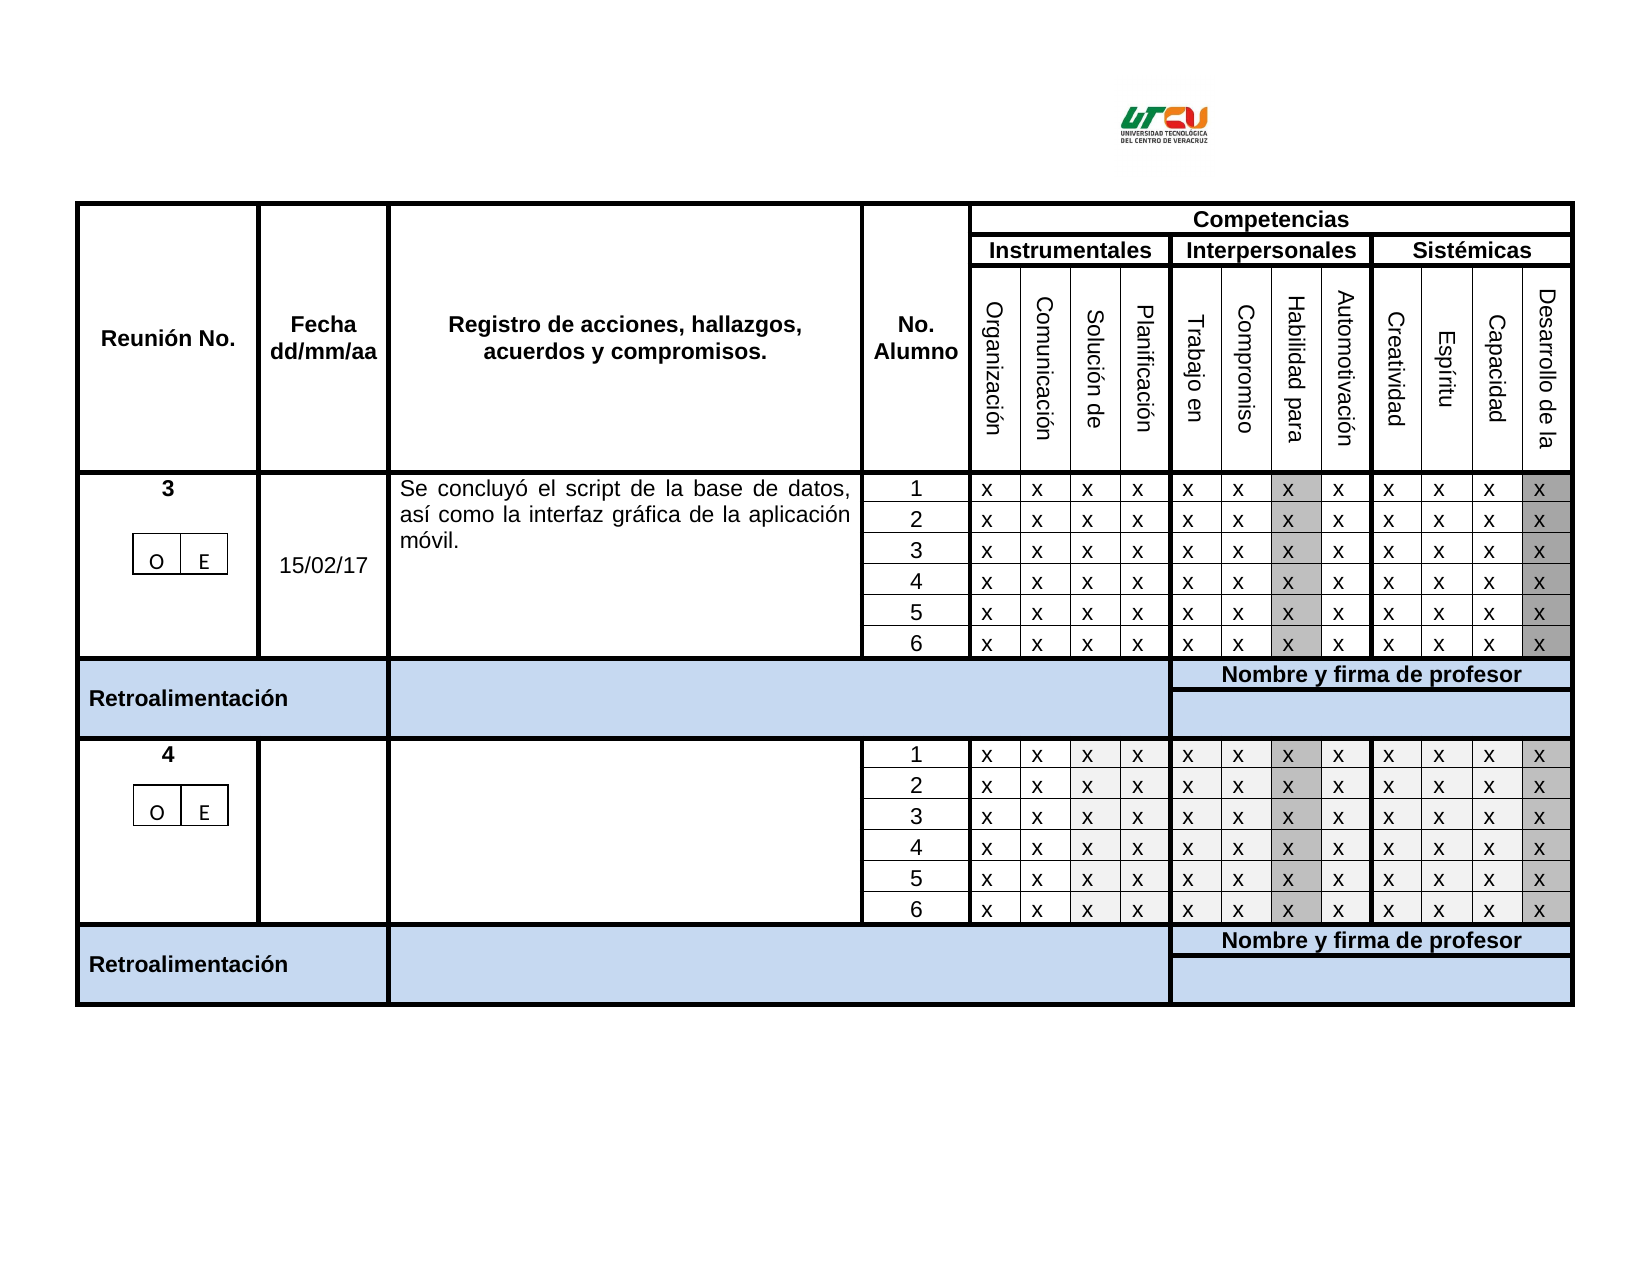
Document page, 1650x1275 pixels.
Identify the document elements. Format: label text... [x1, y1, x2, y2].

table_cell x [1071, 892, 1120, 922]
table_cell x [1322, 768, 1369, 798]
table_cell x [1222, 533, 1271, 563]
table_cell x [1322, 861, 1369, 891]
table_cell Nombre y firma de profesor [1173, 661, 1570, 687]
table_cell x [1523, 564, 1570, 594]
table_cell 5 [864, 595, 968, 625]
table_cell Comunicación [1021, 268, 1070, 470]
table_cell 2 [864, 768, 968, 798]
table_cell x [1322, 741, 1369, 767]
table_cell x [1121, 861, 1168, 891]
table_cell Retroalimentación [80, 661, 386, 736]
table_cell x [1374, 799, 1421, 829]
table_cell 1 [864, 475, 968, 501]
table_cell x [972, 768, 1020, 798]
table_cell x [1422, 595, 1472, 625]
table_cell x [1071, 533, 1120, 563]
table_cell Habilidad para Interrelacionarse [1272, 268, 1321, 470]
table_cell x [1222, 799, 1271, 829]
table_cell x [1121, 892, 1168, 922]
table_cell x [1374, 830, 1421, 860]
table_cell x [1222, 595, 1271, 625]
table_cell [1173, 958, 1570, 1002]
table_cell x [1021, 564, 1070, 594]
table_cell x [1021, 475, 1070, 501]
table_cell x [1173, 799, 1221, 829]
table_cell x [972, 475, 1020, 501]
table_cell x [1021, 595, 1070, 625]
table_cell x [1121, 502, 1168, 532]
table_cell x [1523, 861, 1570, 891]
table_header Reunión No. [80, 206, 256, 470]
table_cell x [972, 830, 1020, 860]
table_cell x [1473, 502, 1522, 532]
table_cell x [1523, 741, 1570, 767]
table_cell x [1322, 830, 1369, 860]
table_cell x [1071, 564, 1120, 594]
table_cell Automotivación [1322, 268, 1369, 470]
table_cell x [1374, 475, 1421, 501]
table_cell x [1374, 502, 1421, 532]
table_cell 6 [864, 626, 968, 656]
table_cell 3 [864, 799, 968, 829]
table_cell x [1473, 475, 1522, 501]
table_cell x [1473, 799, 1522, 829]
table_cell x [1021, 861, 1070, 891]
table_cell x [1121, 768, 1168, 798]
table_cell x [972, 861, 1020, 891]
table_cell x [1272, 533, 1321, 563]
table_cell [261, 741, 386, 922]
table_cell Se concluyó el script de la base de datos, así como la interfaz gráfica de la aplicación móvil. [391, 475, 860, 656]
table_cell x [1121, 830, 1168, 860]
table_cell x [1272, 799, 1321, 829]
table_cell x [1121, 475, 1168, 501]
table_cell x [1523, 892, 1570, 922]
table_cell x [1473, 830, 1522, 860]
table_cell x [1523, 768, 1570, 798]
table_cell x [1121, 799, 1168, 829]
table_cell x [1322, 626, 1369, 656]
table_cell x [1374, 564, 1421, 594]
table_cell Capacidad Innovadora [1473, 268, 1522, 470]
table_cell x [1121, 533, 1168, 563]
picture [1113, 75, 1215, 177]
table_cell x [1173, 830, 1221, 860]
table_cell x [1473, 564, 1522, 594]
table_header Registro de acciones, hallazgos, acuerdos y compromisos. [391, 206, 860, 470]
table_cell Planificación [1121, 268, 1168, 470]
table_cell x [1272, 741, 1321, 767]
table_cell x [1021, 533, 1070, 563]
table_cell x [1021, 830, 1070, 860]
table_cell 15/02/17 [261, 475, 386, 656]
table_cell x [1071, 799, 1120, 829]
table_cell x [1422, 533, 1472, 563]
table_cell x [1374, 595, 1421, 625]
table_cell x [1473, 595, 1522, 625]
table_cell x [1121, 564, 1168, 594]
table_cell x [1173, 595, 1221, 625]
table_cell x [1222, 502, 1271, 532]
table_cell x [1374, 861, 1421, 891]
table_cell x [1173, 475, 1221, 501]
table_cell x [1374, 892, 1421, 922]
table_cell [391, 661, 1168, 736]
table_cell x [1422, 502, 1472, 532]
table_cell 1 [864, 741, 968, 767]
table_cell x [1121, 741, 1168, 767]
table_cell x [1222, 741, 1271, 767]
table_cell [391, 741, 860, 922]
table_cell x [1523, 502, 1570, 532]
table_cell x [1071, 768, 1120, 798]
table_cell 4 [864, 830, 968, 860]
table_cell x [1322, 475, 1369, 501]
table_cell x [1272, 475, 1321, 501]
table_cell Trabajo en Equipo [1173, 268, 1221, 470]
table_cell x [1374, 741, 1421, 767]
table_cell x [1071, 861, 1120, 891]
table_cell 3 [80, 475, 256, 656]
table_cell x [972, 799, 1020, 829]
table_cell x [1173, 861, 1221, 891]
table_cell 6 [864, 892, 968, 922]
table_cell Solución de Problemas [1071, 268, 1120, 470]
table_cell x [1272, 830, 1321, 860]
table_cell x [972, 741, 1020, 767]
table_header No. Alumno [864, 206, 968, 470]
table_cell x [1071, 475, 1120, 501]
table_cell x [1322, 595, 1369, 625]
table_cell 5 [864, 861, 968, 891]
table_cell x [1523, 830, 1570, 860]
table_cell x [1222, 768, 1271, 798]
table_cell x [1021, 768, 1070, 798]
table_cell x [1523, 626, 1570, 656]
table_cell x [1374, 768, 1421, 798]
table_cell x [1272, 502, 1321, 532]
table_cell x [1523, 595, 1570, 625]
table_cell Creatividad [1374, 268, 1421, 470]
table_cell x [972, 595, 1020, 625]
table_cell x [1322, 799, 1369, 829]
table_cell x [1121, 595, 1168, 625]
table_cell x [1222, 564, 1271, 594]
table_cell x [1374, 533, 1421, 563]
table_cell x [1422, 741, 1472, 767]
table_cell x [1374, 626, 1421, 656]
table_cell x [1272, 595, 1321, 625]
table_cell [1173, 692, 1570, 736]
table_cell x [1473, 861, 1522, 891]
table_cell x [1422, 892, 1472, 922]
table_cell x [1071, 626, 1120, 656]
table_cell x [1523, 475, 1570, 501]
table_cell x [1021, 741, 1070, 767]
table_cell 3 [864, 533, 968, 563]
table_cell x [1473, 741, 1522, 767]
table_cell x [972, 626, 1020, 656]
table_cell x [1422, 626, 1472, 656]
table_cell Retroalimentación [80, 927, 386, 1002]
table_cell Organización [972, 268, 1020, 470]
table_cell x [972, 564, 1020, 594]
table_header Competencias [972, 206, 1570, 232]
table_cell x [1173, 741, 1221, 767]
table_cell x [1422, 799, 1472, 829]
table_cell x [1173, 892, 1221, 922]
table_cell x [1322, 564, 1369, 594]
table_cell x [1422, 768, 1472, 798]
table_cell x [1523, 533, 1570, 563]
table_cell x [1173, 564, 1221, 594]
table_cell x [1523, 799, 1570, 829]
table_cell Sistémicas [1374, 237, 1570, 263]
table_cell x [1222, 861, 1271, 891]
table_cell x [1173, 502, 1221, 532]
table_cell x [1473, 768, 1522, 798]
table_cell x [1422, 475, 1472, 501]
table_cell x [972, 533, 1020, 563]
table_cell x [1272, 626, 1321, 656]
table_cell x [1322, 892, 1369, 922]
table_cell x [1173, 626, 1221, 656]
table_cell x [1322, 502, 1369, 532]
table_cell 2 [864, 502, 968, 532]
table_cell x [1021, 502, 1070, 532]
table_cell Nombre y firma de profesor [1173, 927, 1570, 953]
table_cell x [1021, 799, 1070, 829]
table_cell x [1071, 502, 1120, 532]
table_cell Instrumentales [972, 237, 1168, 263]
table_cell x [1473, 626, 1522, 656]
table_cell x [1121, 626, 1168, 656]
table_cell x [1071, 741, 1120, 767]
table_cell x [1222, 475, 1271, 501]
table_cell x [972, 892, 1020, 922]
table_cell Compromiso Ético [1222, 268, 1271, 470]
table_cell x [972, 502, 1020, 532]
table_cell x [1322, 533, 1369, 563]
table_cell x [1173, 768, 1221, 798]
table_header Fecha dd/mm/aa [261, 206, 386, 470]
table_cell Desarrollo de la Calidad [1523, 268, 1570, 470]
table_cell Espíritu Emprendedor [1422, 268, 1472, 470]
table_cell x [1272, 892, 1321, 922]
table_cell x [1473, 533, 1522, 563]
table_cell Interpersonales [1173, 237, 1369, 263]
table_cell x [1071, 595, 1120, 625]
table_cell x [1422, 564, 1472, 594]
table_cell 4 [80, 741, 256, 922]
table_cell x [1021, 626, 1070, 656]
table_cell x [1021, 892, 1070, 922]
table_cell x [1222, 626, 1271, 656]
table_cell x [1071, 830, 1120, 860]
table_cell 4 [864, 564, 968, 594]
table_cell x [1422, 861, 1472, 891]
table_cell x [1173, 533, 1221, 563]
table_cell x [1422, 830, 1472, 860]
table_cell x [1222, 892, 1271, 922]
table_cell x [1272, 564, 1321, 594]
table_cell x [1473, 892, 1522, 922]
table_cell x [1272, 861, 1321, 891]
table_cell [391, 927, 1168, 1002]
table_cell x [1222, 830, 1271, 860]
table_cell x [1272, 768, 1321, 798]
